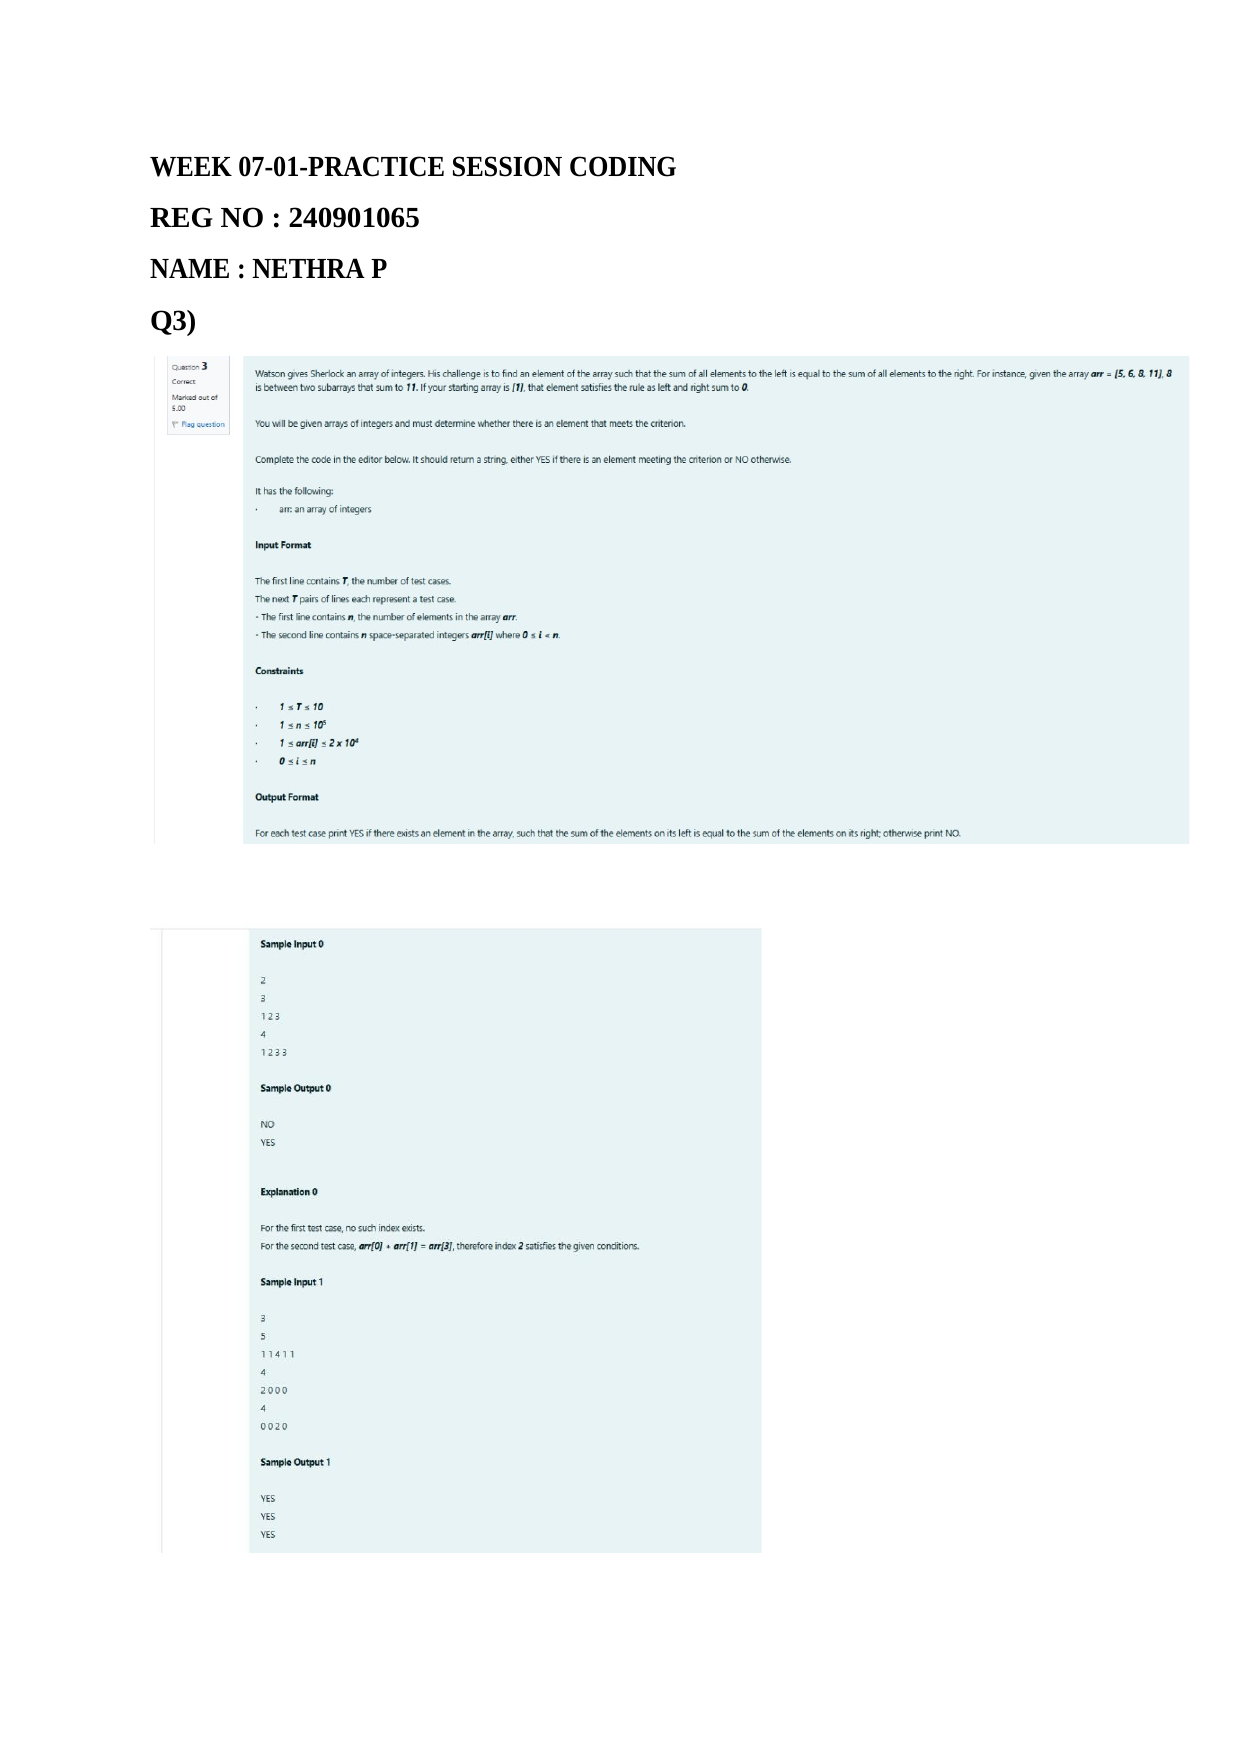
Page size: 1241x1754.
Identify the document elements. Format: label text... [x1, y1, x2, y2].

picture [150, 924, 762, 1553]
text WEEK 07-01-PRACTICE SESSION CODING REG NO : 240901065 [150, 149, 738, 234]
text NAME : NETHRA P Q3) [150, 251, 427, 337]
picture [153, 356, 1190, 844]
